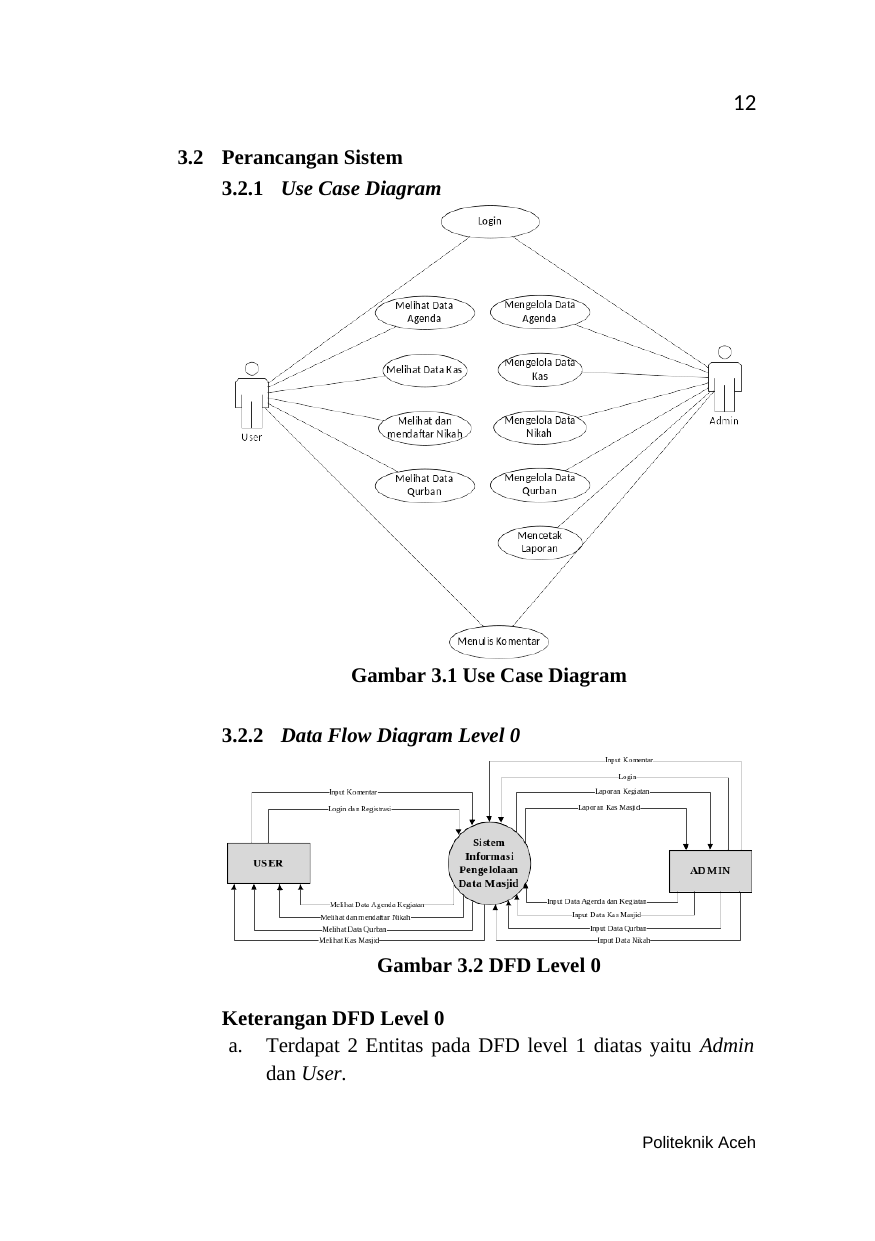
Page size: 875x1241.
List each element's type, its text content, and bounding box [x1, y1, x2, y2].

text Use Case Diagram [222, 176, 756, 200]
text Gambar 3.1 Use Case Diagram [222, 663, 756, 687]
text Perancangan Sistem [177, 144, 756, 169]
list Terdapat 2 Entitas pada DFD level 1 diatas yaitu Admin dan User. [228, 1033, 756, 1085]
text Gambar 3.2 DFD Level 0 [222, 953, 756, 977]
text Data Flow Diagram Level 0 [222, 722, 756, 747]
text Keterangan DFD Level 0 [222, 1005, 756, 1029]
